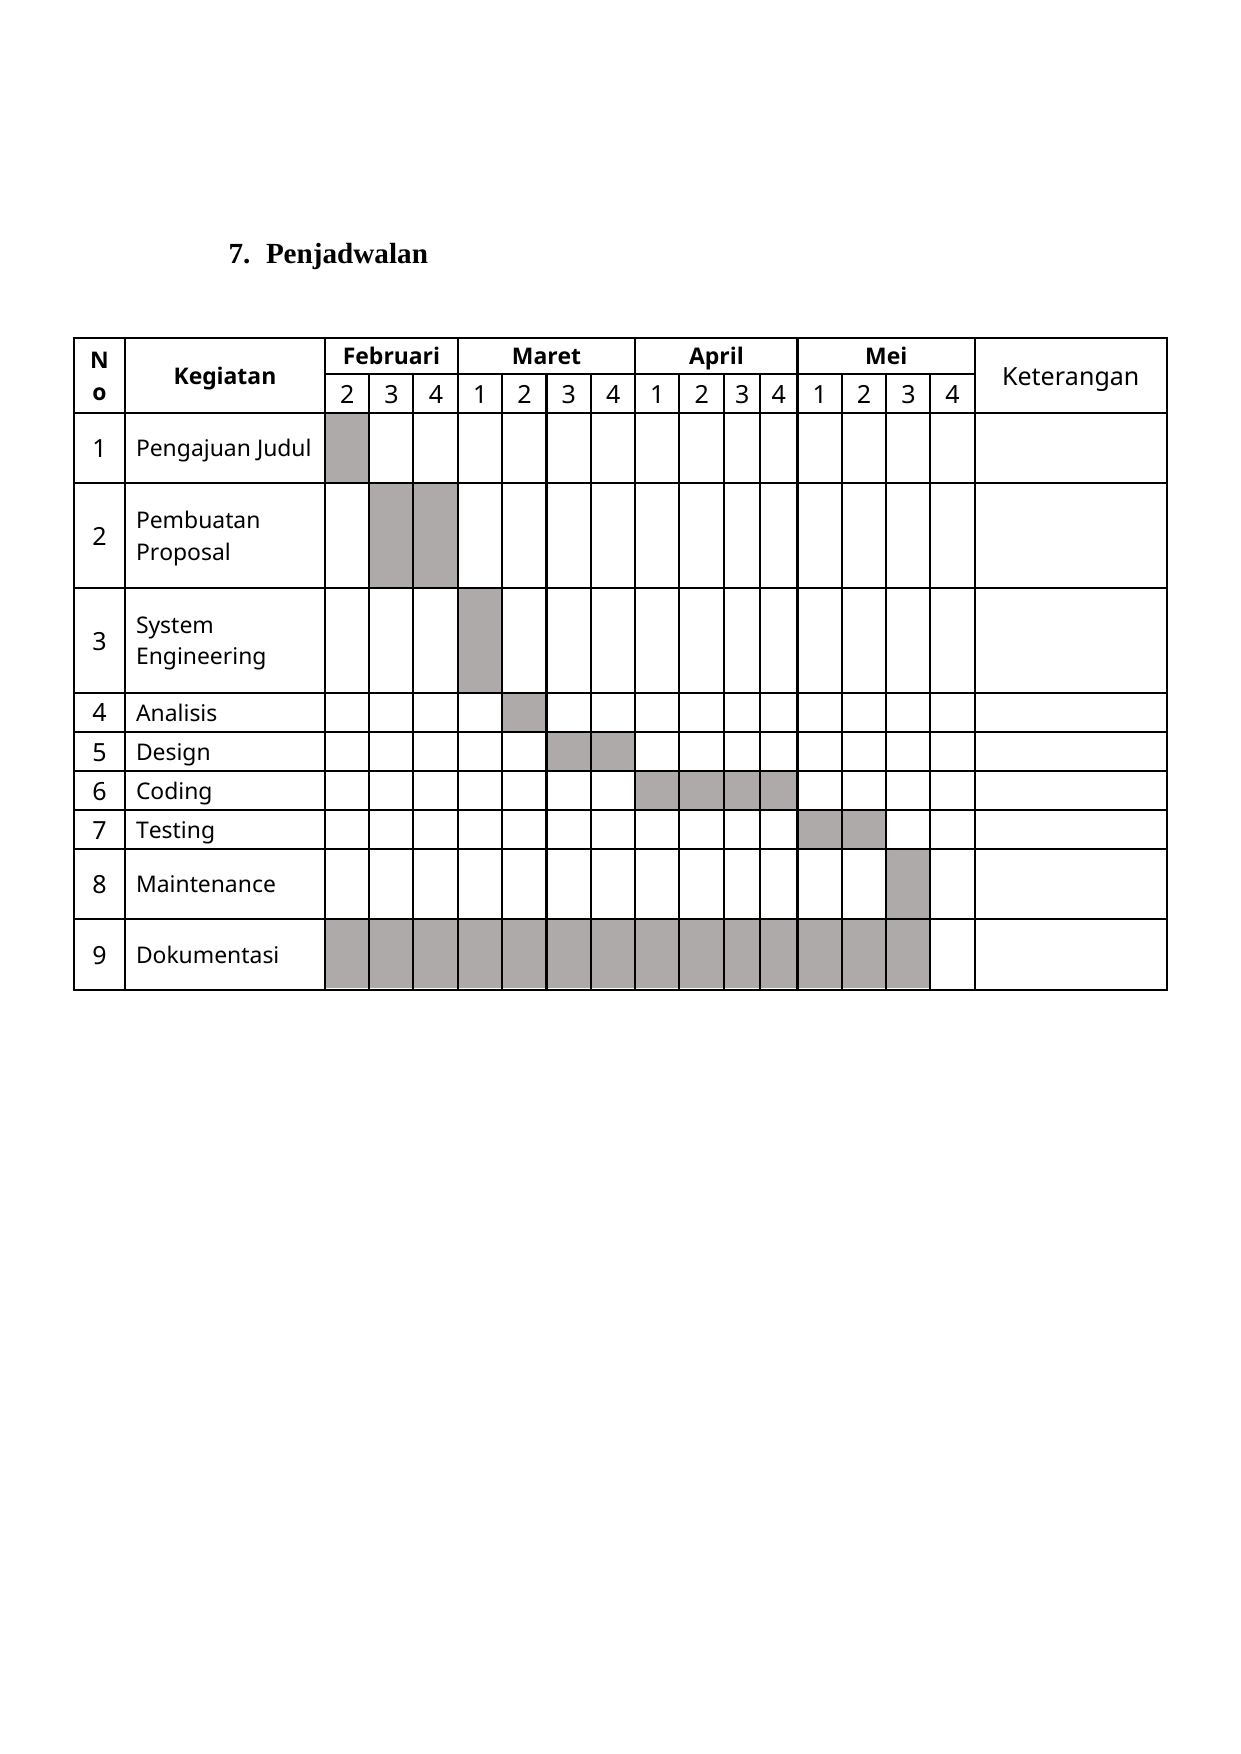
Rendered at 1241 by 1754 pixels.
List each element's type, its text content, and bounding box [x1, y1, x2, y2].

table_cell 3 [887, 375, 929, 412]
table_cell Analisis [126, 694, 324, 731]
table_cell [503, 414, 545, 482]
table_cell [414, 920, 457, 988]
table_cell [680, 920, 723, 988]
table_cell [976, 811, 1166, 848]
table_cell [414, 694, 457, 731]
table_cell [326, 414, 368, 482]
table_cell [370, 484, 412, 587]
table_cell [725, 589, 759, 692]
table_cell [931, 850, 974, 918]
table_cell [326, 772, 368, 809]
table_cell [548, 772, 590, 809]
table_cell 3 [75, 589, 124, 692]
table_cell [459, 811, 501, 848]
table_cell [503, 850, 545, 918]
table_cell [761, 811, 796, 848]
table_header Kegiatan [126, 339, 324, 412]
table_cell [976, 484, 1166, 587]
table_cell [761, 772, 796, 809]
table_cell [761, 694, 796, 731]
table_cell [370, 733, 412, 770]
table_cell [326, 733, 368, 770]
table_cell [887, 850, 929, 918]
table_cell [548, 733, 590, 770]
table_cell [326, 484, 368, 587]
table_cell [725, 733, 759, 770]
table_header Mei [799, 339, 974, 373]
table_cell [799, 850, 841, 918]
table_cell [592, 850, 634, 918]
table_cell [592, 694, 634, 731]
table_cell [887, 772, 929, 809]
table_cell [370, 694, 412, 731]
table_cell 4 [592, 375, 634, 412]
table_cell [976, 920, 1166, 988]
table_cell Testing [126, 811, 324, 848]
table_cell [887, 414, 929, 482]
table_cell [370, 772, 412, 809]
table_cell 7 [75, 811, 124, 848]
table_cell [548, 589, 590, 692]
table_header No [75, 339, 124, 412]
table_cell [592, 920, 634, 988]
table_cell [548, 484, 590, 587]
table_cell [592, 811, 634, 848]
table_cell [799, 694, 841, 731]
table_cell [592, 733, 634, 770]
table_cell [680, 694, 723, 731]
table_cell [548, 920, 590, 988]
table_cell [887, 694, 929, 731]
table_cell [761, 920, 796, 988]
table_cell 8 [75, 850, 124, 918]
table_cell [636, 920, 678, 988]
table_cell [414, 484, 457, 587]
table_cell [725, 772, 759, 809]
table_cell [503, 920, 545, 988]
table_cell [636, 414, 678, 482]
table_cell [680, 772, 723, 809]
table_cell [636, 772, 678, 809]
table_cell [725, 920, 759, 988]
table_cell [459, 772, 501, 809]
table_cell [761, 589, 796, 692]
table_cell [799, 733, 841, 770]
table_cell [725, 811, 759, 848]
table_cell [799, 772, 841, 809]
table_cell [503, 589, 545, 692]
table_cell [931, 772, 974, 809]
table_cell [636, 589, 678, 692]
table_cell [761, 733, 796, 770]
table_cell [931, 414, 974, 482]
table_cell [680, 484, 723, 587]
table_cell 6 [75, 772, 124, 809]
table_cell Coding [126, 772, 324, 809]
table_cell [680, 589, 723, 692]
table_cell [459, 733, 501, 770]
table_cell [636, 811, 678, 848]
table_cell [592, 414, 634, 482]
table_cell 3 [370, 375, 412, 412]
table_cell [725, 414, 759, 482]
table_cell [636, 694, 678, 731]
table_cell [931, 589, 974, 692]
table_cell [843, 589, 885, 692]
table_cell [843, 733, 885, 770]
table_cell [326, 920, 368, 988]
table_cell [459, 850, 501, 918]
table_cell [326, 589, 368, 692]
table_cell [976, 850, 1166, 918]
table_cell 2 [75, 484, 124, 587]
table_header Keterangan [976, 339, 1166, 412]
table_cell [459, 414, 501, 482]
table_cell [799, 811, 841, 848]
table_cell [761, 850, 796, 918]
table_cell [843, 920, 885, 988]
table_header Februari [326, 339, 457, 373]
table_cell [414, 772, 457, 809]
table_cell [761, 484, 796, 587]
table_cell Design [126, 733, 324, 770]
table_cell [887, 589, 929, 692]
table_cell [636, 484, 678, 587]
table_cell Maintenance [126, 850, 324, 918]
table_cell [931, 733, 974, 770]
table_cell [370, 850, 412, 918]
table_cell 4 [414, 375, 457, 412]
table_cell [799, 414, 841, 482]
table_cell [414, 733, 457, 770]
table_cell [459, 589, 501, 692]
table_cell [843, 772, 885, 809]
table_cell [725, 694, 759, 731]
table_cell [761, 414, 796, 482]
table_cell 1 [799, 375, 841, 412]
table_cell [976, 414, 1166, 482]
table_cell [414, 850, 457, 918]
table_cell [843, 811, 885, 848]
table_cell [931, 920, 974, 988]
table_cell [843, 414, 885, 482]
table_cell [887, 811, 929, 848]
table_cell [370, 589, 412, 692]
table_cell 9 [75, 920, 124, 988]
table_cell 1 [636, 375, 678, 412]
table_cell [370, 811, 412, 848]
table_cell 3 [548, 375, 590, 412]
table_cell [931, 484, 974, 587]
table_cell [799, 589, 841, 692]
table_cell 4 [931, 375, 974, 412]
table_cell [548, 850, 590, 918]
table_cell 4 [75, 694, 124, 731]
table_cell 5 [75, 733, 124, 770]
table_cell [414, 589, 457, 692]
table_cell [976, 589, 1166, 692]
table_cell [843, 850, 885, 918]
table_header April [636, 339, 796, 373]
table_cell [592, 589, 634, 692]
table_cell [931, 694, 974, 731]
table_cell [636, 850, 678, 918]
table_cell [931, 811, 974, 848]
table_cell [326, 694, 368, 731]
table_cell [976, 694, 1166, 731]
table_cell [887, 920, 929, 988]
table_cell 3 [725, 375, 759, 412]
table_cell Pengajuan Judul [126, 414, 324, 482]
table_cell [503, 484, 545, 587]
table_cell 1 [75, 414, 124, 482]
table_cell 2 [326, 375, 368, 412]
table_cell [370, 920, 412, 988]
table_cell [503, 772, 545, 809]
table_cell [503, 733, 545, 770]
table_cell [680, 733, 723, 770]
table_cell [326, 850, 368, 918]
table_cell [680, 811, 723, 848]
table_cell [976, 733, 1166, 770]
table_cell [459, 694, 501, 731]
table_cell [680, 414, 723, 482]
table_cell [843, 484, 885, 587]
table_cell [548, 694, 590, 731]
table_cell [680, 850, 723, 918]
table_cell [887, 484, 929, 587]
table_cell [459, 484, 501, 587]
table_cell [503, 694, 545, 731]
table_cell [326, 811, 368, 848]
table_cell Pembuatan Proposal [126, 484, 324, 587]
table_cell [887, 733, 929, 770]
table_cell [414, 811, 457, 848]
list Penjadwalan [228, 236, 1063, 270]
table_cell System Engineering [126, 589, 324, 692]
table_cell [548, 811, 590, 848]
table_cell [636, 733, 678, 770]
table_header Maret [459, 339, 634, 373]
table_cell 1 [459, 375, 501, 412]
table_cell [459, 920, 501, 988]
table_cell 2 [503, 375, 545, 412]
table_cell [592, 772, 634, 809]
table_cell [592, 484, 634, 587]
table_cell Dokumentasi [126, 920, 324, 988]
table_cell [725, 850, 759, 918]
table_cell [976, 772, 1166, 809]
table_cell [799, 484, 841, 587]
table_cell [370, 414, 412, 482]
table_cell [548, 414, 590, 482]
table_cell 4 [761, 375, 796, 412]
table_cell [799, 920, 841, 988]
table_cell [503, 811, 545, 848]
table_cell [414, 414, 457, 482]
table_cell [725, 484, 759, 587]
table_cell 2 [843, 375, 885, 412]
table_cell [843, 694, 885, 731]
table_cell 2 [680, 375, 723, 412]
